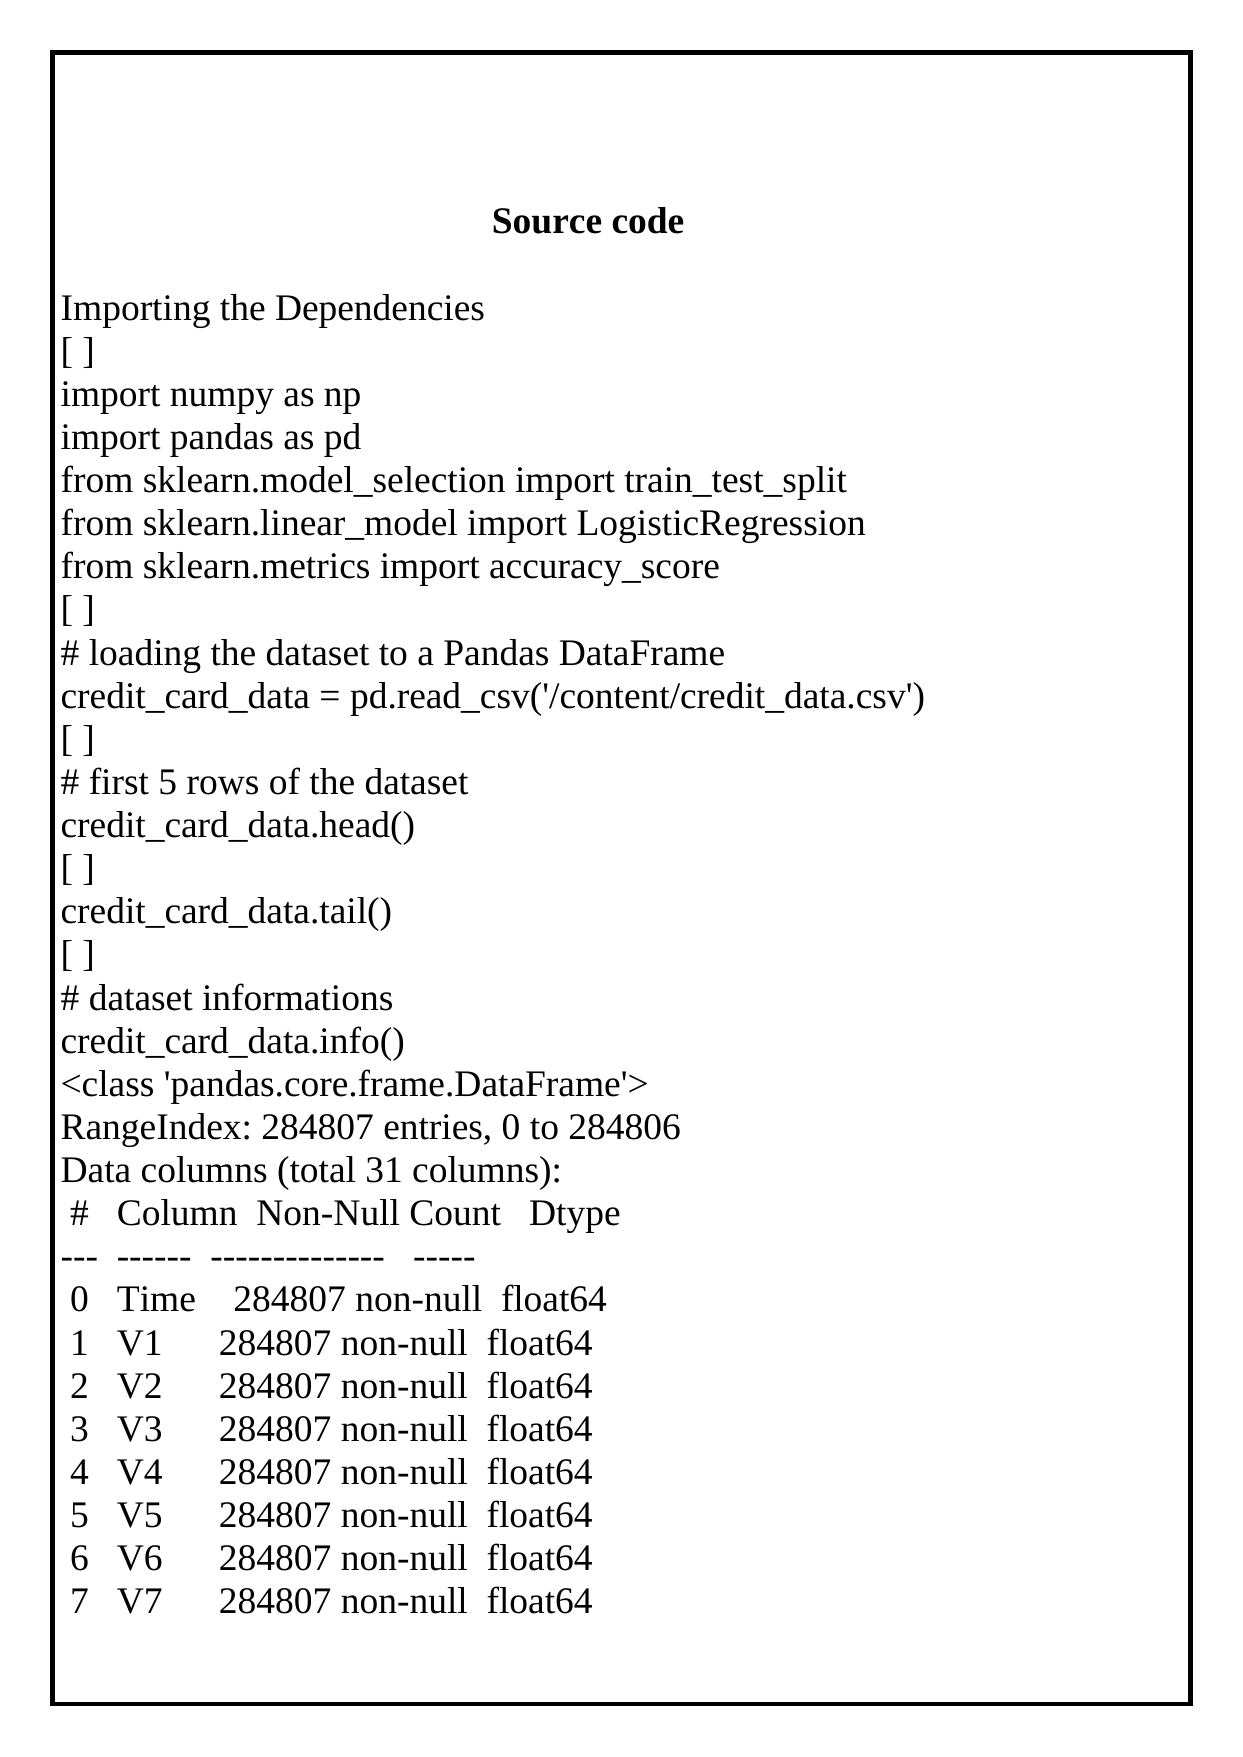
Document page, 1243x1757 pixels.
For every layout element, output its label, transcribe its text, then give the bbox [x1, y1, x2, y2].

text <class 'pandas.core.frame.DataFrame'> [60, 1061, 1188, 1104]
text 4 V4 284807 non-null float64 [60, 1449, 1188, 1492]
text 6 V6 284807 non-null float64 [60, 1536, 1188, 1579]
text 2 V2 284807 non-null float64 [60, 1363, 1188, 1406]
text # first 5 rows of the dataset [60, 759, 1188, 802]
text credit_card_data.head() [60, 802, 1188, 846]
text 1 V1 284807 non-null float64 [60, 1320, 1188, 1363]
text 0 Time 284807 non-null float64 [60, 1277, 1188, 1320]
text # dataset informations [60, 975, 1188, 1018]
text [ ] [60, 587, 1188, 630]
text [ ] [60, 328, 1188, 371]
text [ ] [60, 846, 1188, 889]
text Source code [60, 199, 1188, 242]
text credit_card_data.info() [60, 1018, 1188, 1061]
text [ ] [60, 932, 1188, 975]
text import numpy as np [60, 371, 1188, 414]
text # Column Non-Null Count Dtype [60, 1191, 1188, 1234]
text from sklearn.model_selection import train_test_split [60, 457, 1188, 501]
text import pandas as pd [60, 414, 1188, 457]
text 3 V3 284807 non-null float64 [60, 1406, 1188, 1449]
text 5 V5 284807 non-null float64 [60, 1492, 1188, 1536]
text # loading the dataset to a Pandas DataFrame [60, 630, 1188, 673]
text [ ] [60, 716, 1188, 759]
text 7 V7 284807 non-null float64 [60, 1579, 1188, 1622]
text from sklearn.linear_model import LogisticRegression [60, 501, 1188, 544]
text --- ------ -------------- ----- [60, 1234, 1188, 1277]
text from sklearn.metrics import accuracy_score [60, 544, 1188, 587]
text Data columns (total 31 columns): [60, 1147, 1188, 1191]
text Importing the Dependencies [60, 285, 1188, 328]
text RangeIndex: 284807 entries, 0 to 284806 [60, 1104, 1188, 1147]
text credit_card_data = pd.read_csv('/content/credit_data.csv') [60, 673, 1188, 716]
text credit_card_data.tail() [60, 889, 1188, 932]
